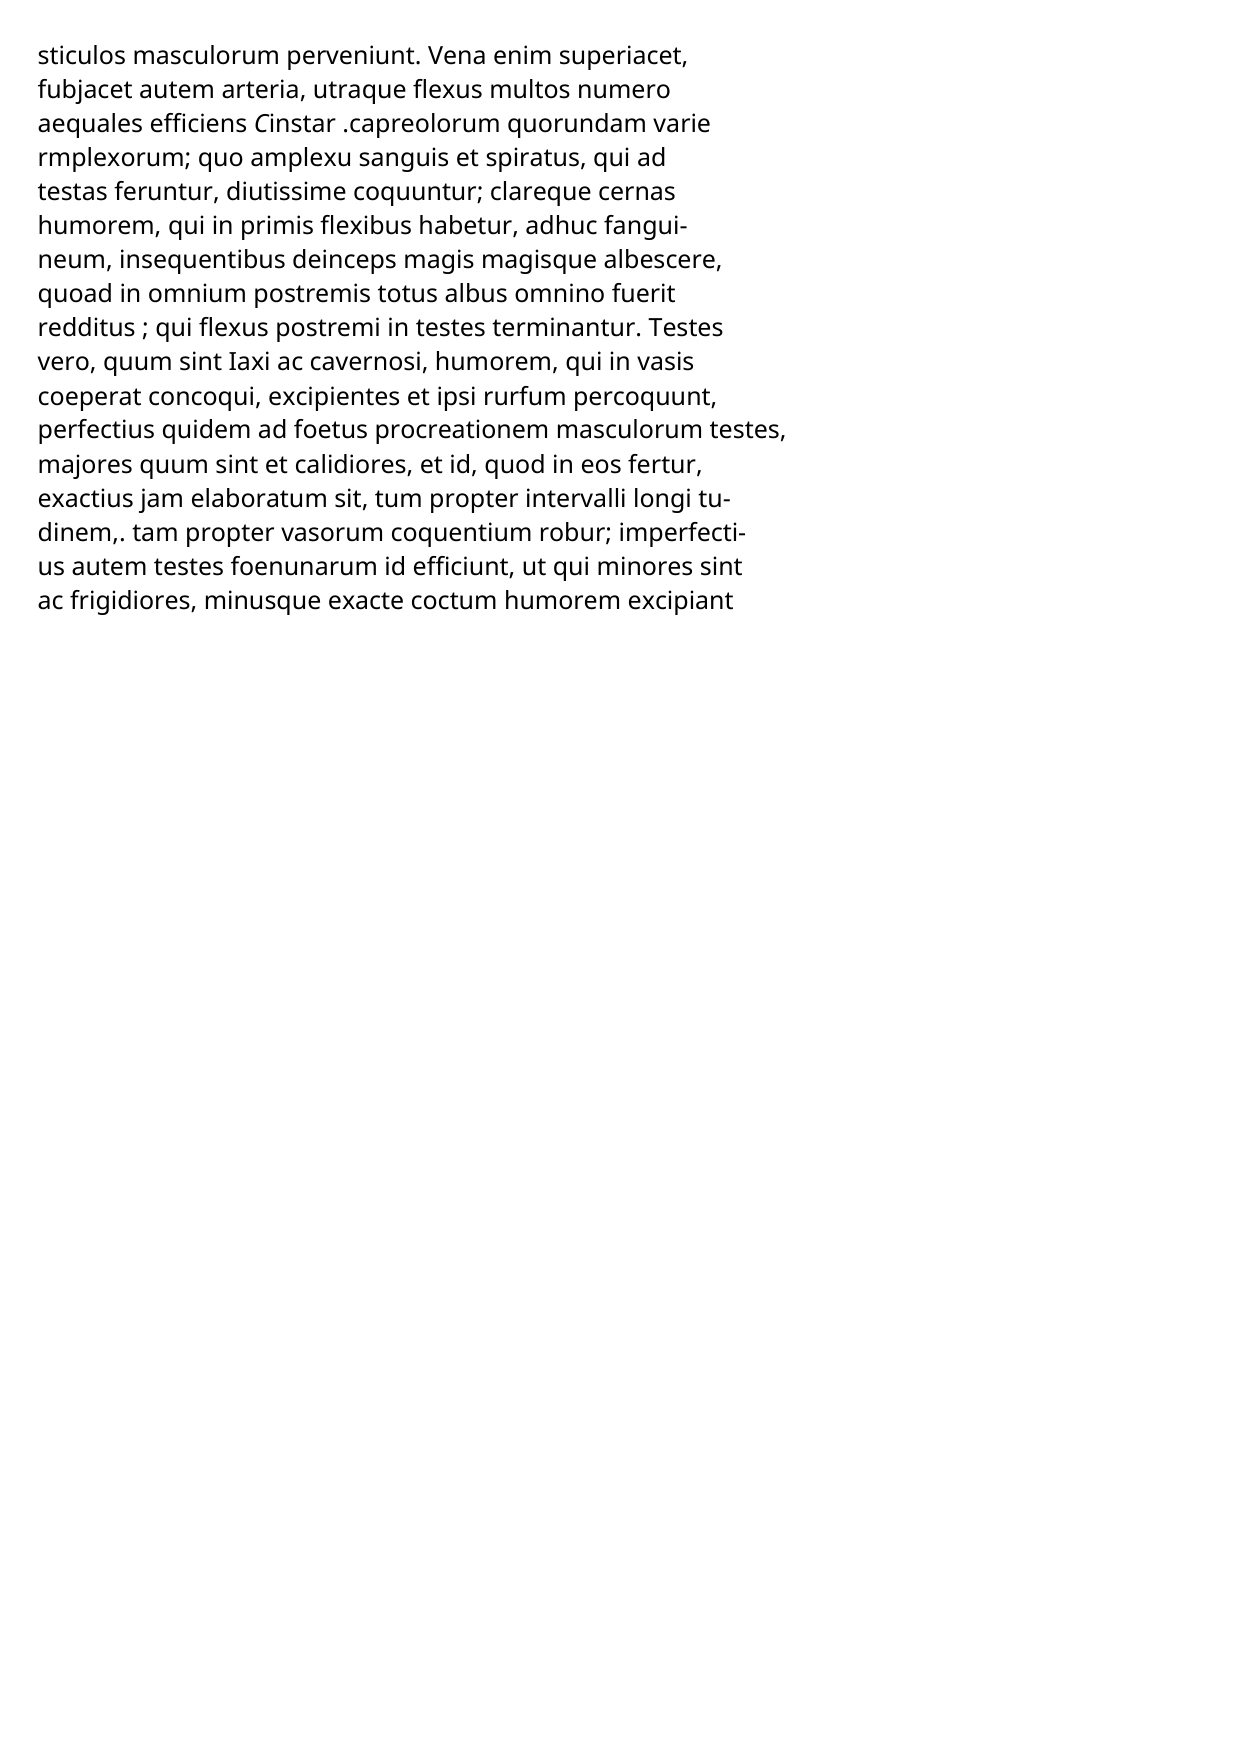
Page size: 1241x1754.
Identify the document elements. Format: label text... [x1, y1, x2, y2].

text sticulos masculorum perveniunt. Vena enim superiacet, fubjacet autem arteria, utraque flexus multos numero aequales efficiens Cinstar .capreolorum quorundam varie rmplexorum; quo amplexu sanguis et spiratus, qui ad testas feruntur, diutissime coquuntur; clareque cernas humorem, qui in primis flexibus habetur, adhuc fangui- neum, insequentibus deinceps magis magisque albescere, quoad in omnium postremis totus albus omnino fuerit redditus ; qui flexus postremi in testes terminantur. Testes vero, quum sint Iaxi ac cavernosi, humorem, qui in vasis coeperat concoqui, excipientes et ipsi rurfum percoquunt, perfectius quidem ad foetus procreationem masculorum testes, majores quum sint et calidiores, et id, quod in eos fertur, exactius jam elaboratum sit, tum propter intervalli longi tu- dinem,. tam propter vasorum coquentium robur; imperfecti- us autem testes foenunarum id efficiunt, ut qui minores sint ac frigidiores, minusque exacte coctum humorem excipiant [37, 37, 1203, 617]
